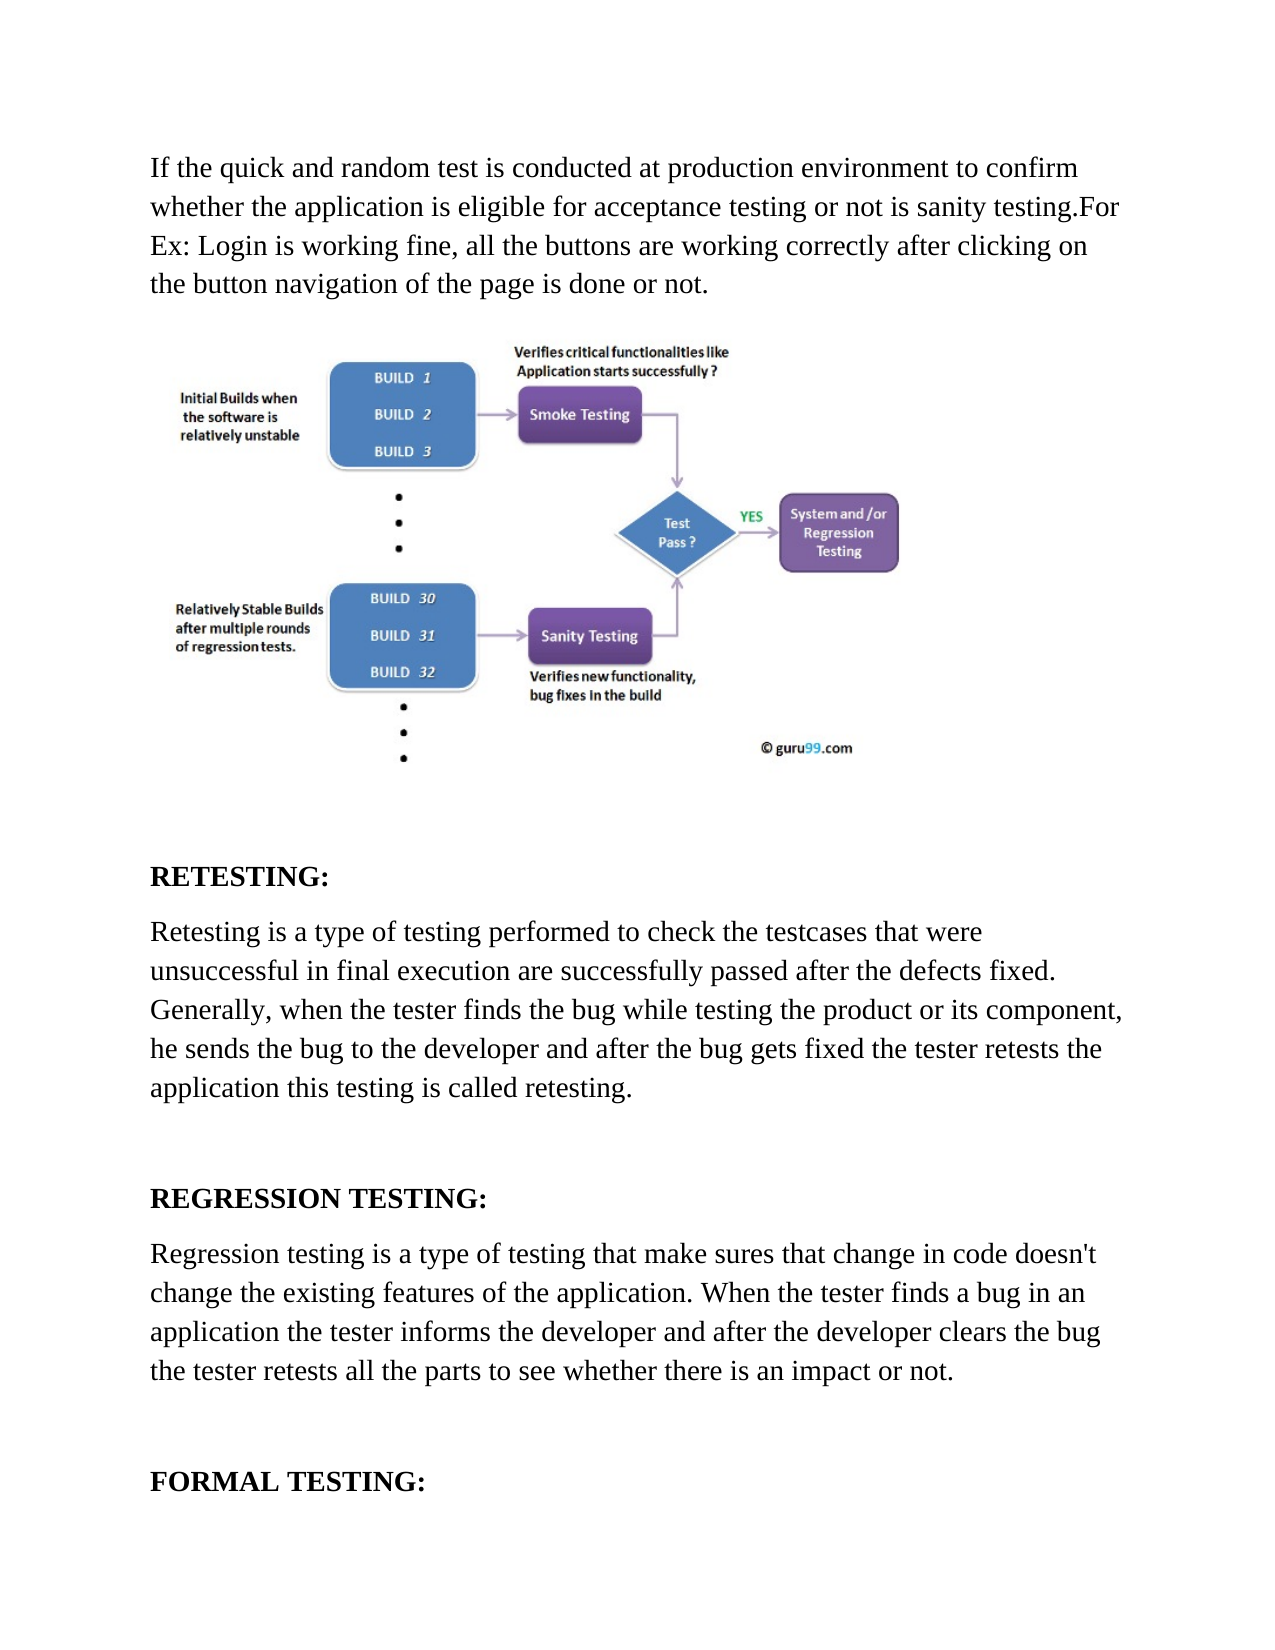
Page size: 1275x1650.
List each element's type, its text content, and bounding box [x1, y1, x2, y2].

text If the quick and random test is conducted at production environment to confirm whether the application is eligible for acceptance testing or not is sanity testing.For Ex: Login is working fine, all the buttons are working correctly after clicking on the button navigation of the page is done or not. [150, 150, 1125, 300]
text Retesting is a type of testing performed to check the testcases that were unsuccessful in final execution are successfully passed after the defects fixed. Generally, when the tester finds the bug while testing the product or its component, he sends the bug to the developer and after the bug gets fixed the tester retests the application this testing is called retesting. [150, 914, 1125, 1103]
text RETESTING: [150, 859, 1125, 893]
text REGRESSION TESTING: [150, 1181, 1125, 1214]
text Regression testing is a type of testing that make sures that change in code doesn't change the existing features of the application. When the tester finds a bug in an application the tester informs the developer and after the developer clears the bug the tester retests all the parts to see whether there is an impact or not. [150, 1237, 1125, 1387]
text FORMAL TESTING: [150, 1464, 1125, 1498]
